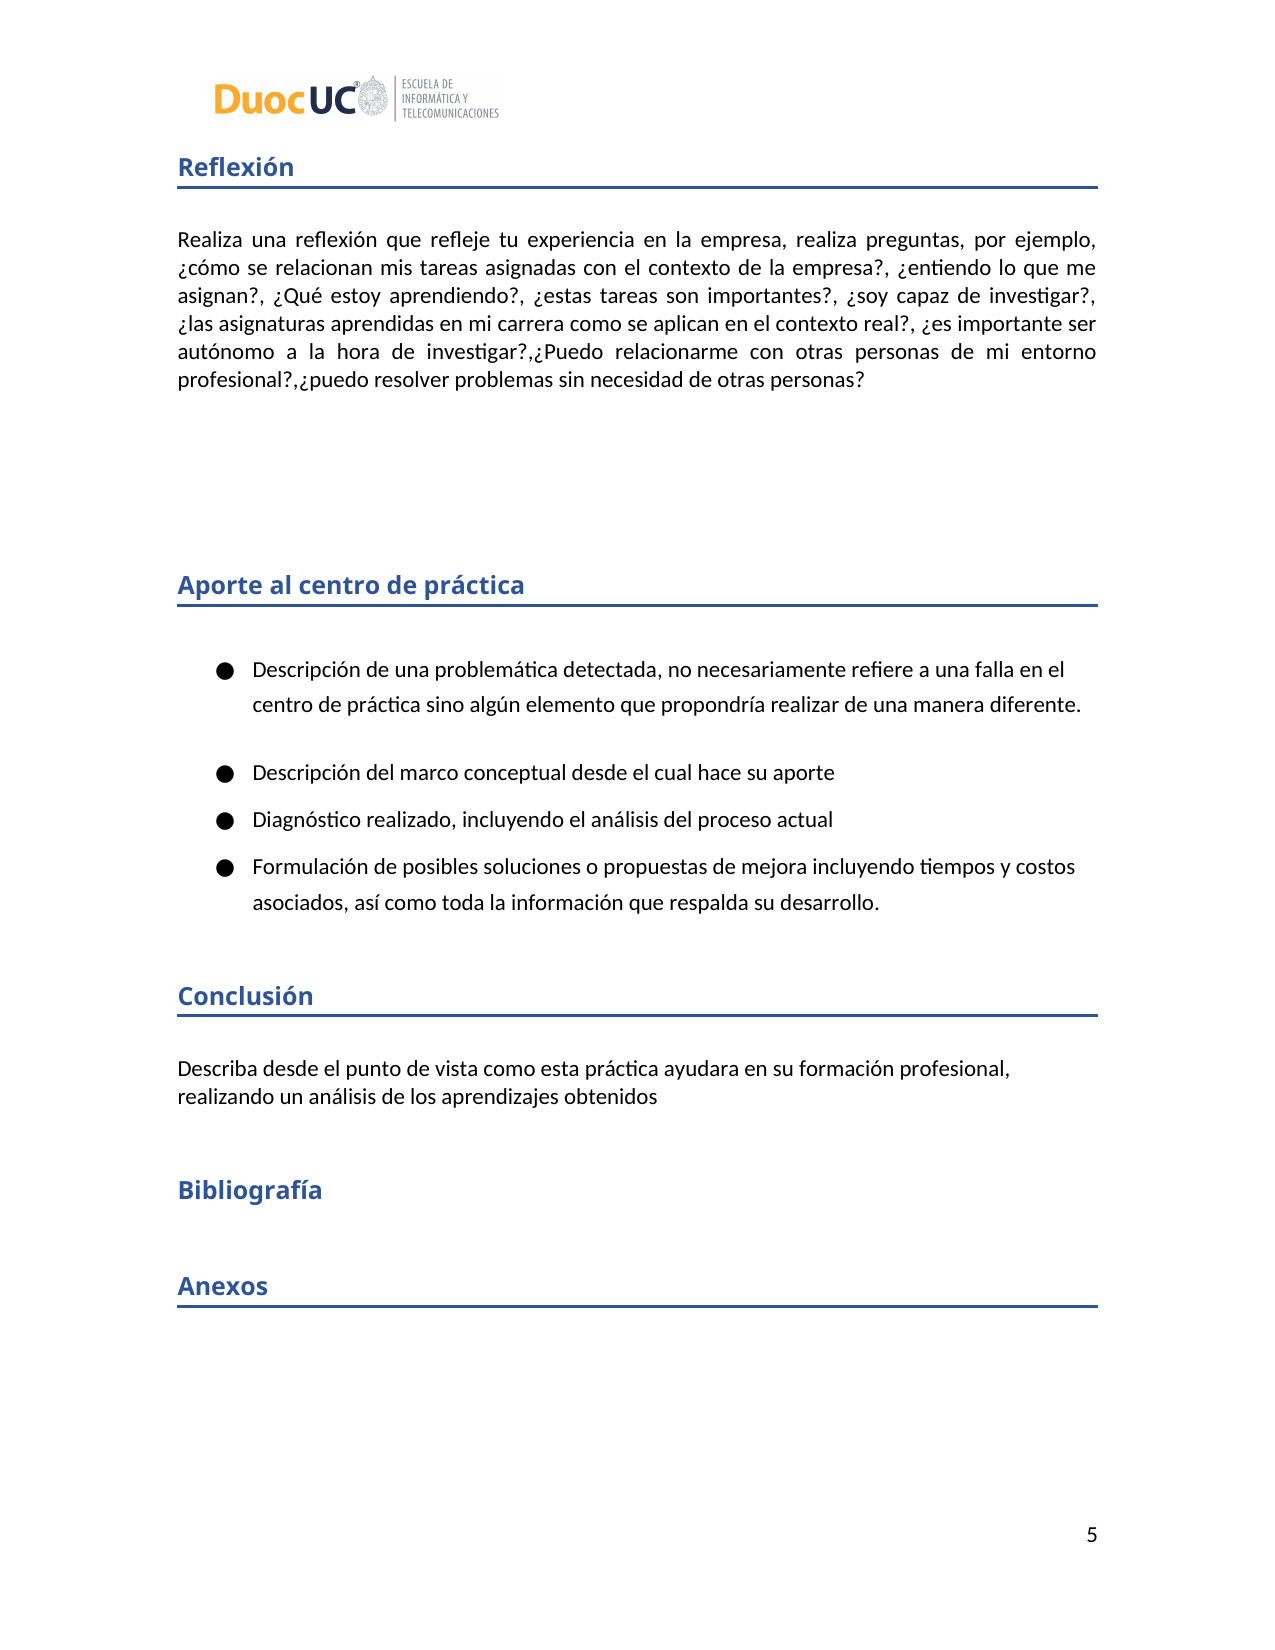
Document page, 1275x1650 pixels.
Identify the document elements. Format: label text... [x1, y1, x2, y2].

text Describa desde el punto de vista como esta práctica ayudara en su formación profesional, realizando un análisis de los aprendizajes obtenidos [177, 1054, 1098, 1110]
list Diagnóstico realizado, incluyendo el análisis del proceso actual [215, 794, 1098, 841]
subtitle Conclusión [177, 978, 1098, 1014]
subtitle Anexos [177, 1269, 1098, 1305]
list Descripción del marco conceptual desde el cual hace su aporte [215, 747, 1098, 794]
text Realiza una reflexión que refleje tu experiencia en la empresa, realiza preguntas, por ejemplo, ¿cómo se relacionan mis tareas asignadas con el contexto de la empresa?, ¿entiendo lo que me asignan?, ¿Qué estoy aprendiendo?, ¿estas tareas son importantes?, ¿soy capaz de investigar?, ¿las asignaturas aprendidas en mi carrera como se aplican en el contexto real?, ¿es importante ser autónomo a la hora de investigar?,¿Puedo relacionarme con otras personas de mi entorno profesional?,¿puedo resolver problemas sin necesidad de otras personas? [177, 225, 1098, 393]
subtitle Reflexión [177, 150, 1098, 186]
subtitle Bibliografía [177, 1172, 1098, 1206]
subtitle Aporte al centro de práctica [177, 568, 1098, 604]
list Descripción de una problemática detectada, no necesariamente refiere a una falla en el centro de práctica sino algún elemento que propondría realizar de una manera diferente. [215, 644, 1098, 719]
list Formulación de posibles soluciones o propuestas de mejora incluyendo tiempos y costos asociados, así como toda la información que respalda su desarrollo. [215, 841, 1098, 916]
picture [214, 73, 499, 122]
